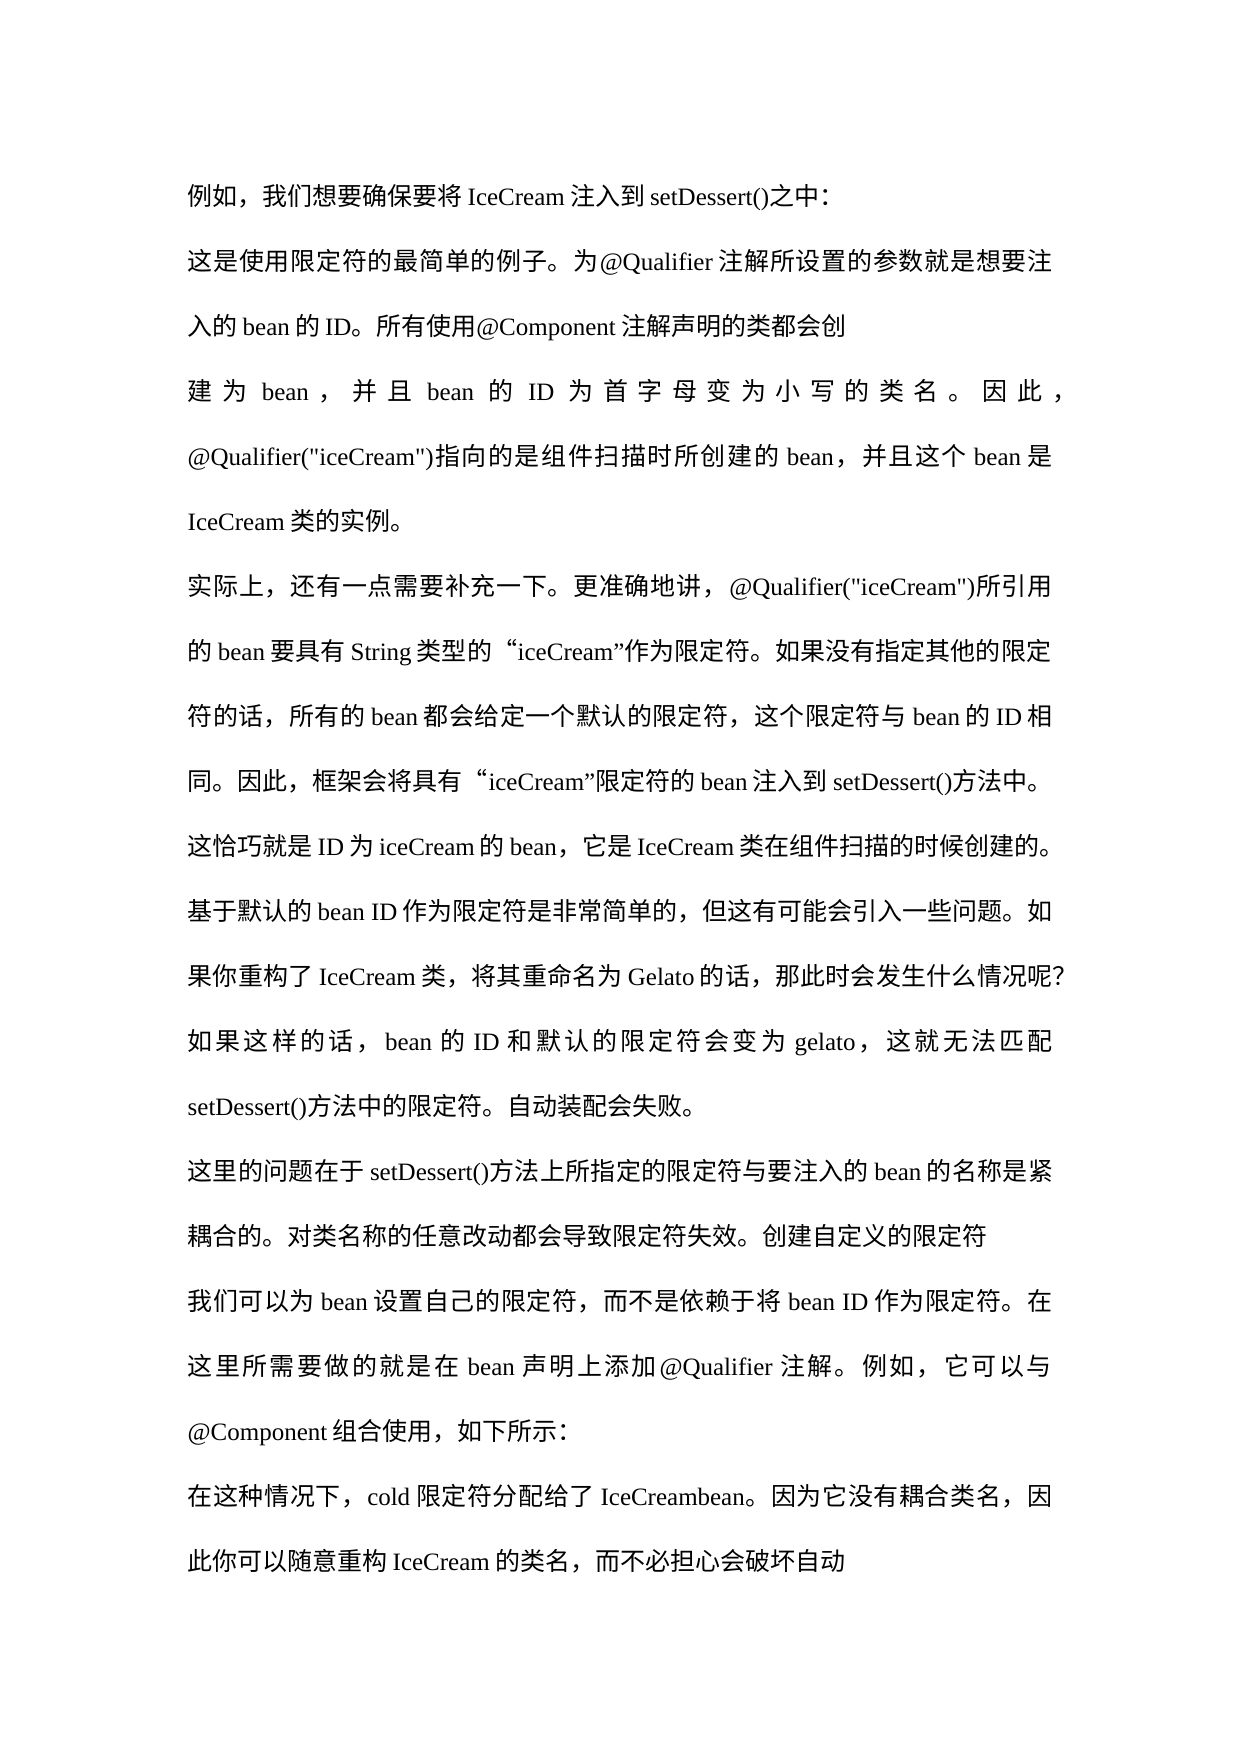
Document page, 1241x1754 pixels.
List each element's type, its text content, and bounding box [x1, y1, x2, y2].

text 在这种情况下，cold限定符分配给了IceCreambean。因为它没有耦合类名，因此你可以随意重构IceCream的类名，而不必担心会破坏自动 [187, 1462, 1053, 1592]
text 实际上，还有一点需要补充一下。更准确地讲，@Qualifier("iceCream")所引用的bean要具有String类型的“iceCream”作为限定符。如果没有指定其他的限定符的话，所有的bean都会给定一个默认的限定符，这个限定符与bean的ID相同。因此，框架会将具有“iceCream”限定符的bean注入到setDessert()方法中。这恰巧就是ID为iceCream的bean，它是IceCream类在组件扫描的时候创建的。 [187, 552, 1053, 877]
text 这是使用限定符的最简单的例子。为@Qualifier注解所设置的参数就是想要注入的bean的ID。所有使用@Component注解声明的类都会创 [187, 227, 1053, 357]
text 例如，我们想要确保要将IceCream注入到setDessert()之中： [187, 162, 1053, 227]
text 我们可以为bean设置自己的限定符，而不是依赖于将bean ID作为限定符。在这里所需要做的就是在bean声明上添加@Qualifier注解。例如，它可以与@Component组合使用，如下所示： [187, 1267, 1053, 1462]
text 这里的问题在于setDessert()方法上所指定的限定符与要注入的bean的名称是紧耦合的。对类名称的任意改动都会导致限定符失效。创建自定义的限定符 [187, 1137, 1053, 1267]
text 建为bean，并且bean的ID为首字母变为小写的类名。因此，@Qualifier("iceCream")指向的是组件扫描时所创建的bean，并且这个bean是IceCream类的实例。 [187, 357, 1053, 552]
text 基于默认的bean ID作为限定符是非常简单的，但这有可能会引入一些问题。如果你重构了IceCream类，将其重命名为Gelato的话，那此时会发生什么情况呢？如果这样的话，bean的ID和默认的限定符会变为gelato，这就无法匹配setDessert()方法中的限定符。自动装配会失败。 [187, 877, 1053, 1137]
